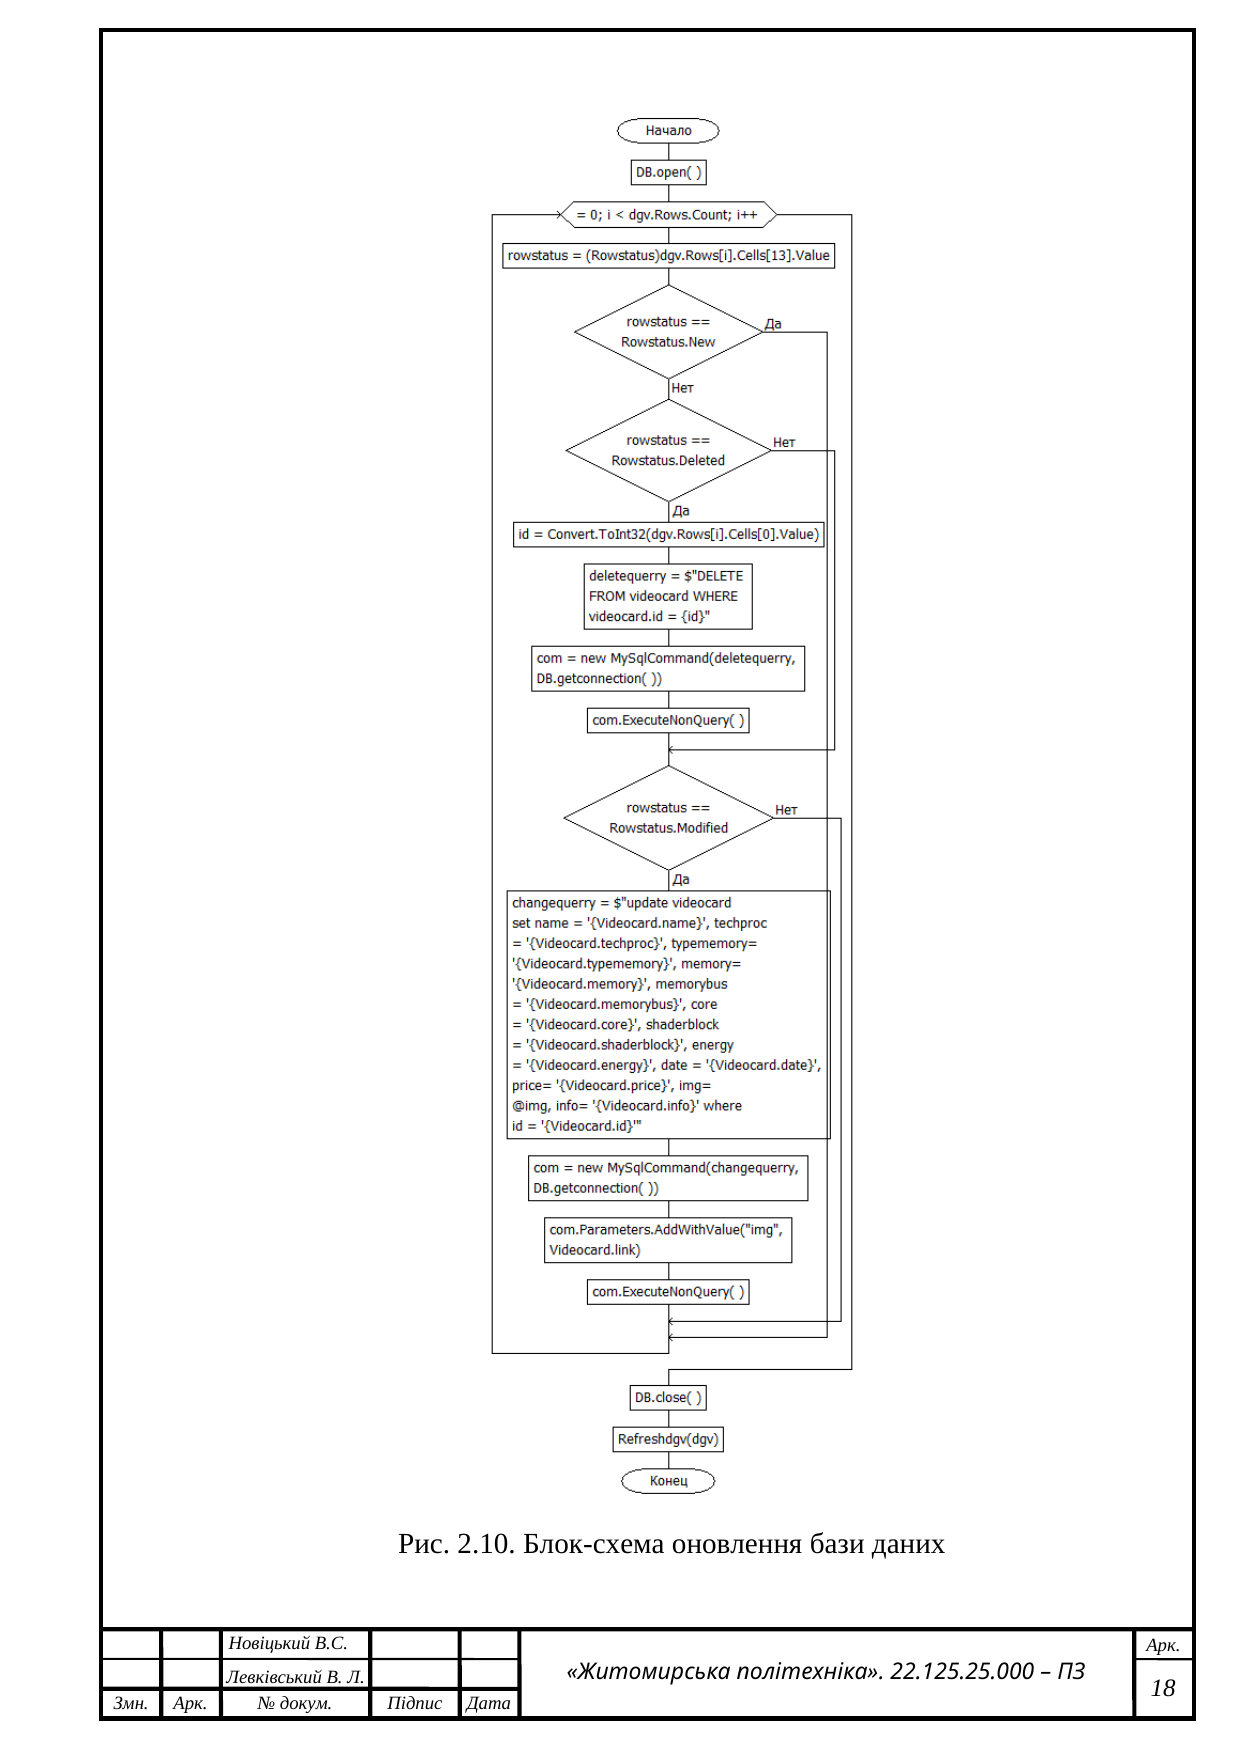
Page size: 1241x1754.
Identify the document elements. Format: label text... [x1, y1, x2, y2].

text Рис. 2.10. Блок-схема оновлення бази даних [192, 1527, 1152, 1560]
picture [481, 102, 862, 1510]
